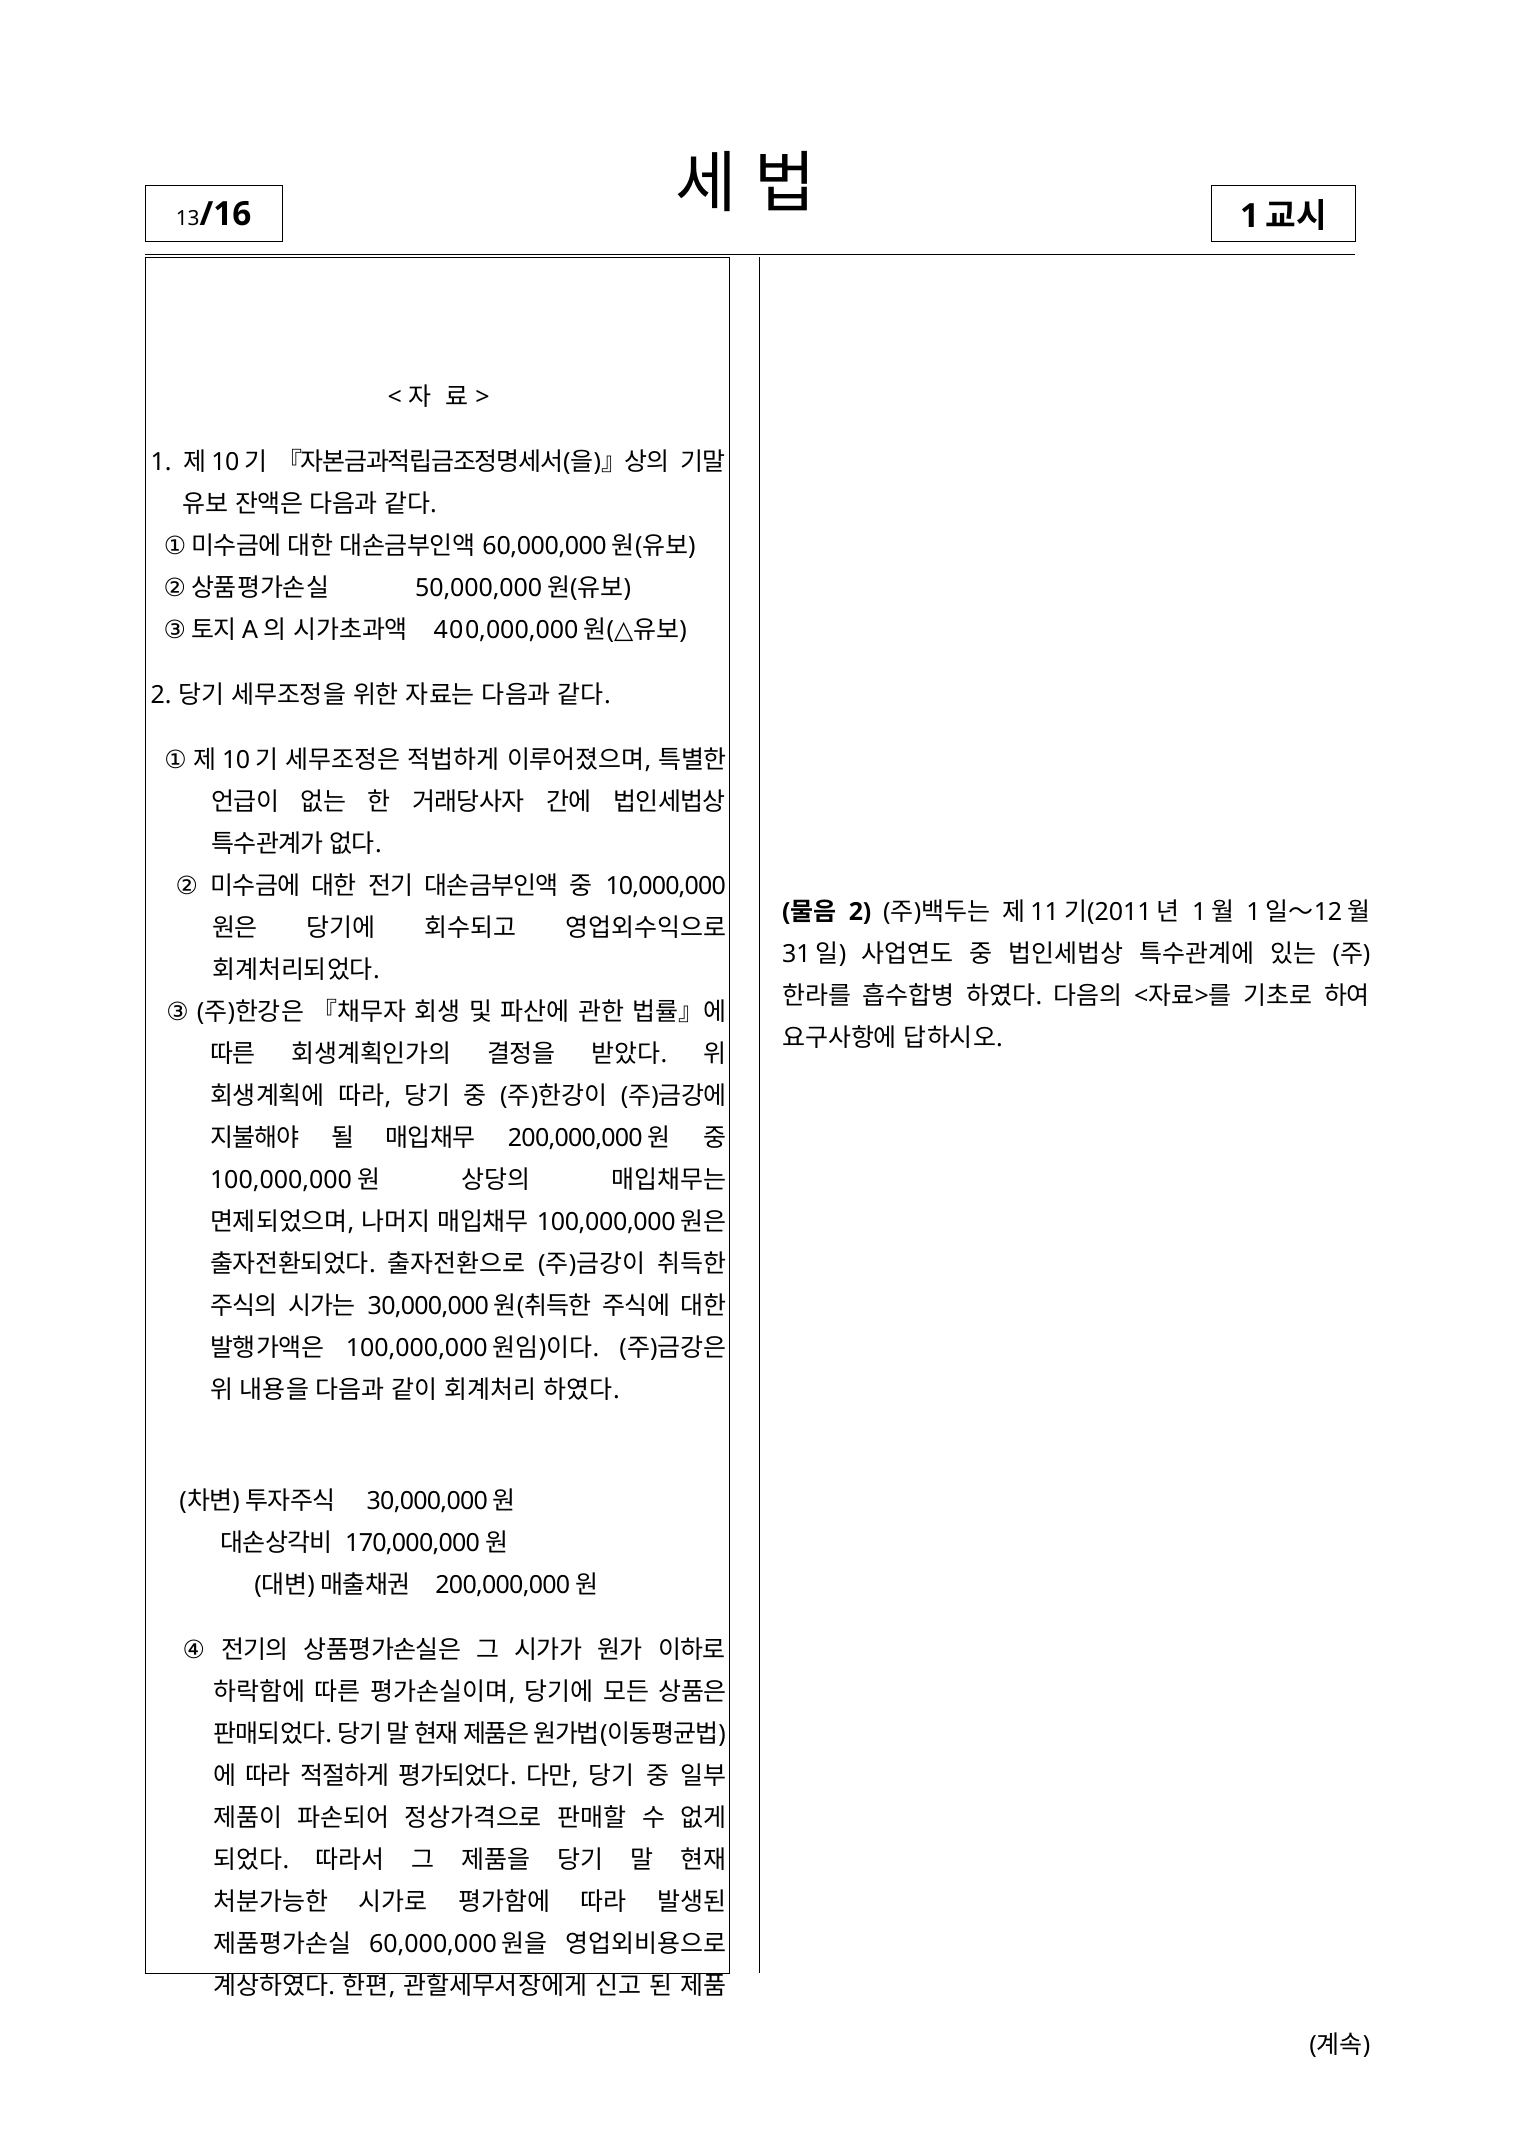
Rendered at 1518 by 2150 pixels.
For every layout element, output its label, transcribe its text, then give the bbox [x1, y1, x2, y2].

table_header < 자 료 > 1. 제10기 『자본금과적립금조정명세서(을)』상의 기말 유보 잔액은 다음과 같다. ①미수금에 대한 대손금부인액 60,000,000원(유보) ②상품평가손실 50,000,000원(유보) ③토지A의 시가초과액 400,000,000원(△유보) 2. 당기 세무조정을 위한 자료는 다음과 같다. ① 제10기 세무조정은 적법하게 이루어졌으며, 특별한 언급이 없는 한 거래당사자 간에 법인세법상 특수관계가 없다. ② 미수금에 대한 전기 대손금부인액 중 10,000,000원은 당기에 회수되고 영업외수익으로 회계처리되었다. ③ (주)한강은 『채무자 회생 및 파산에 관한 법률』에 따른 회생계획인가의 결정을 받았다. 위 회생계획에 따라, 당기 중 (주)한강이 (주)금강에 지불해야 될 매입채무 200,000,000원 중 100,000,000원 상당의 매입채무는 면제되었으며, 나머지 매입채무 100,000,000원은 출자전환되었다. 출자전환으로 (주)금강이 취득한 주식의 시가는 30,000,000원(취득한 주식에 대한 발행가액은 100,000,000원임)이다. (주)금강은 위 내용을 다음과 같이 회계처리 하였다. (차변) 투자주식 30,000,000원 대손상각비 170,000,000원 (대변) 매출채권 200,000,000원 ④ 전기의 상품평가손실은 그 시가가 원가 이하로 하락함에 따른 평가손실이며, 당기에 모든 상품은 판매되었다. 당기 말 현재 제품은 원가법(이동평균법)에 따라 적절하게 평가되었다. 다만, 당기 중 일부 제품이 파손되어 정상가격으로 판매할 수 없게 되었다. 따라서 그 제품을 당기 말 현재 처분가능한 시가로 평가함에 따라 발생된 제품평가손실 60,000,000원을 영업외비용으로 계상하였다. 한편, 관할세무서장에게 신고 된 제품 평가방법은 원가법(이동평균법)이다. ⑤ (주)금강은 제10기에 (주)백두[법인세법상 (주)금강과 (주)백두는 특수관계에 있음]로부터 취득한 토지A(취득가액: 1,400,000,000원)를 당기 중 (주)한라에 1,500,000,000원에 매도하고, 다음과 같이 회계처리 하였다. (차변) 현금 1,500,000,000원 (대변) 토지A 1,400,000,000원 유형자산처분이익 100,000,000원 [146, 258, 729, 1973]
text (물음 2) (주)백두는 제11기(2011년 1월 1일～12월 31일) 사업연도 중 법인세법상 특수관계에 있는 (주)한라를 흡수합병 하였다. 다음의 <자료>를 기초로 하여 요구사항에 답하시오. [782, 891, 1370, 1053]
